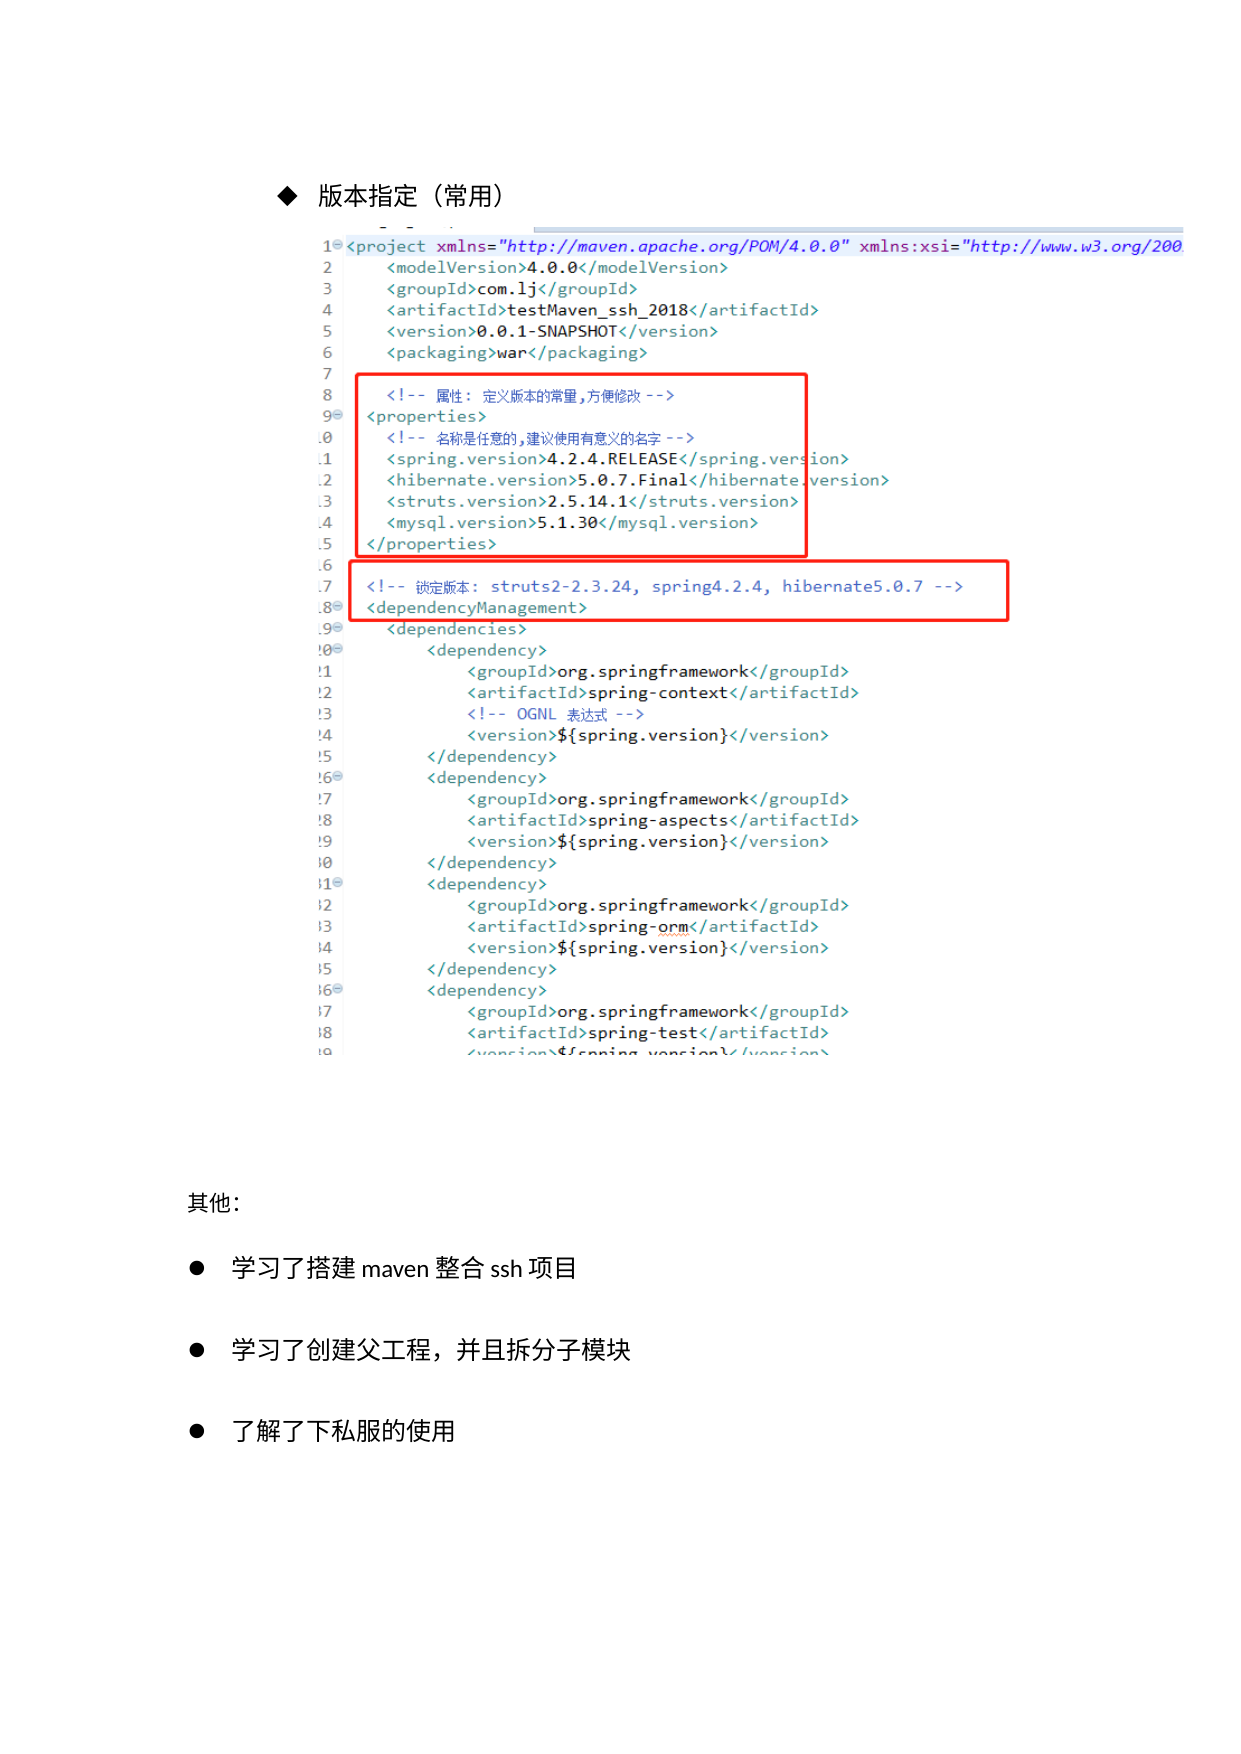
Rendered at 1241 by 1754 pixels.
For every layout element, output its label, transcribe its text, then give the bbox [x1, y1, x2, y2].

picture [318, 227, 1184, 1055]
list 了解了下私服的使用 [187, 1397, 1053, 1462]
list 其他： [187, 1186, 1053, 1218]
list 学习了搭建maven 整合ssh项目 [187, 1234, 1053, 1299]
list 学习了创建父工程，并且拆分子模块 [187, 1316, 1053, 1381]
